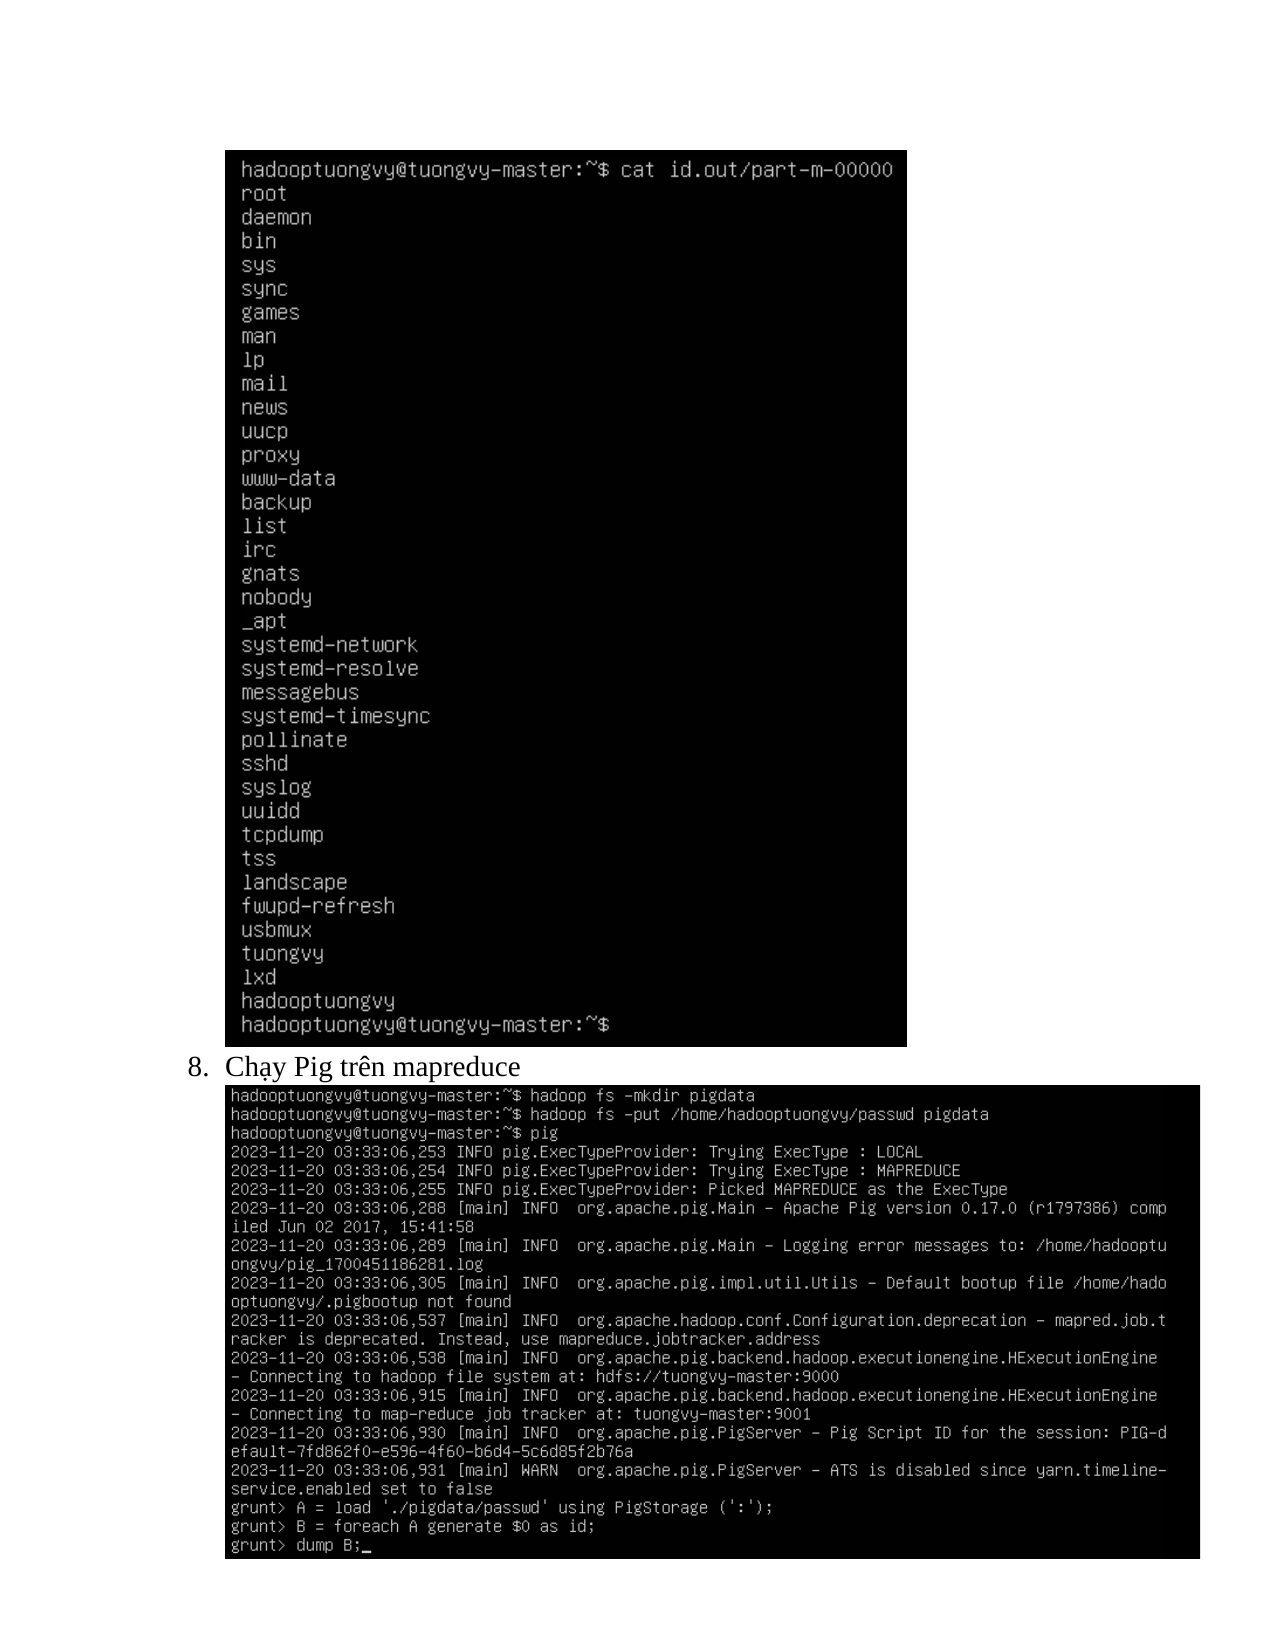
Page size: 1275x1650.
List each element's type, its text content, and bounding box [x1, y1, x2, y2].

picture [225, 150, 907, 1047]
picture [225, 1085, 1200, 1559]
list Chạy Pig trên mapreduce [187, 1049, 1125, 1083]
